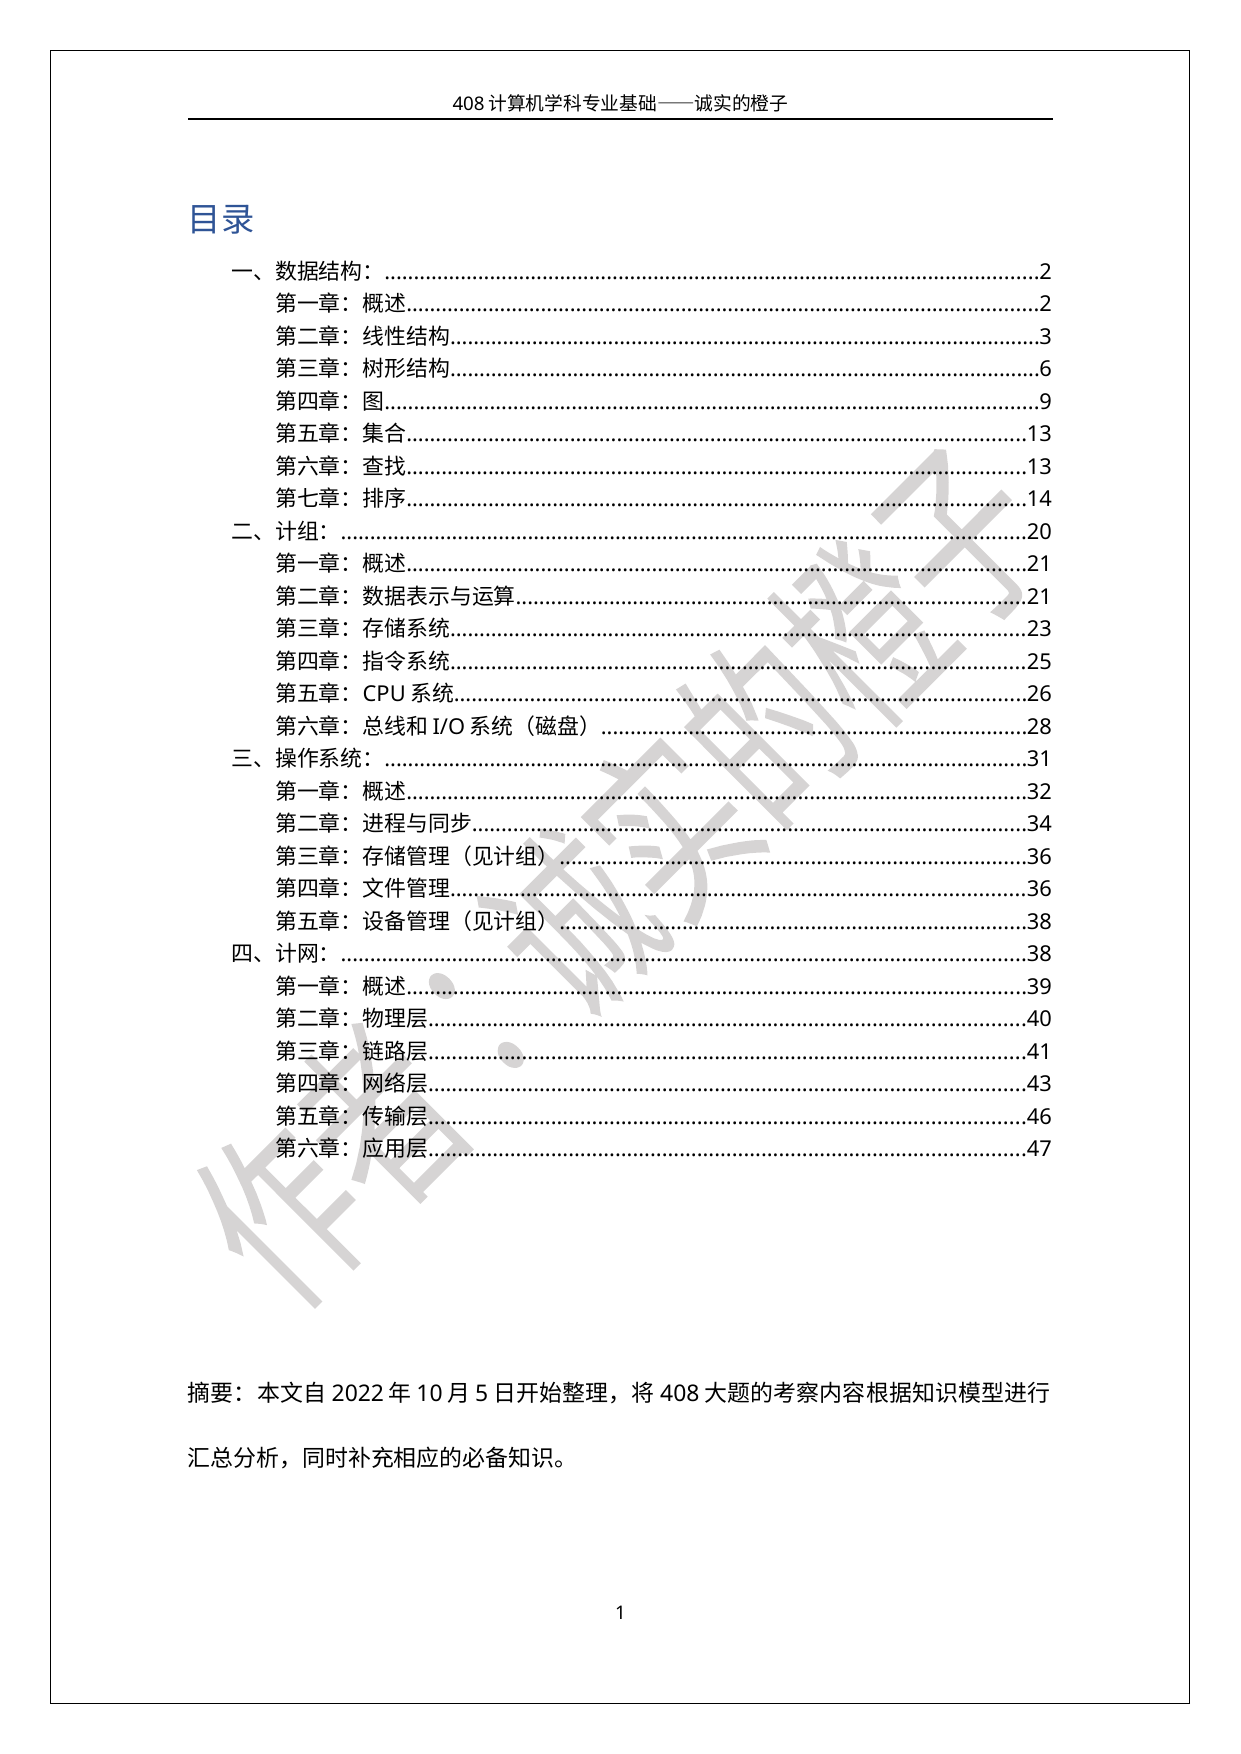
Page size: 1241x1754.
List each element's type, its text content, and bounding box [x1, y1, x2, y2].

text 摘要：本文自2022年10月5日开始整理，将408大题的考察内容根据知识模型进行汇总分析，同时补充相应的必备知识。 [187, 1359, 1053, 1489]
